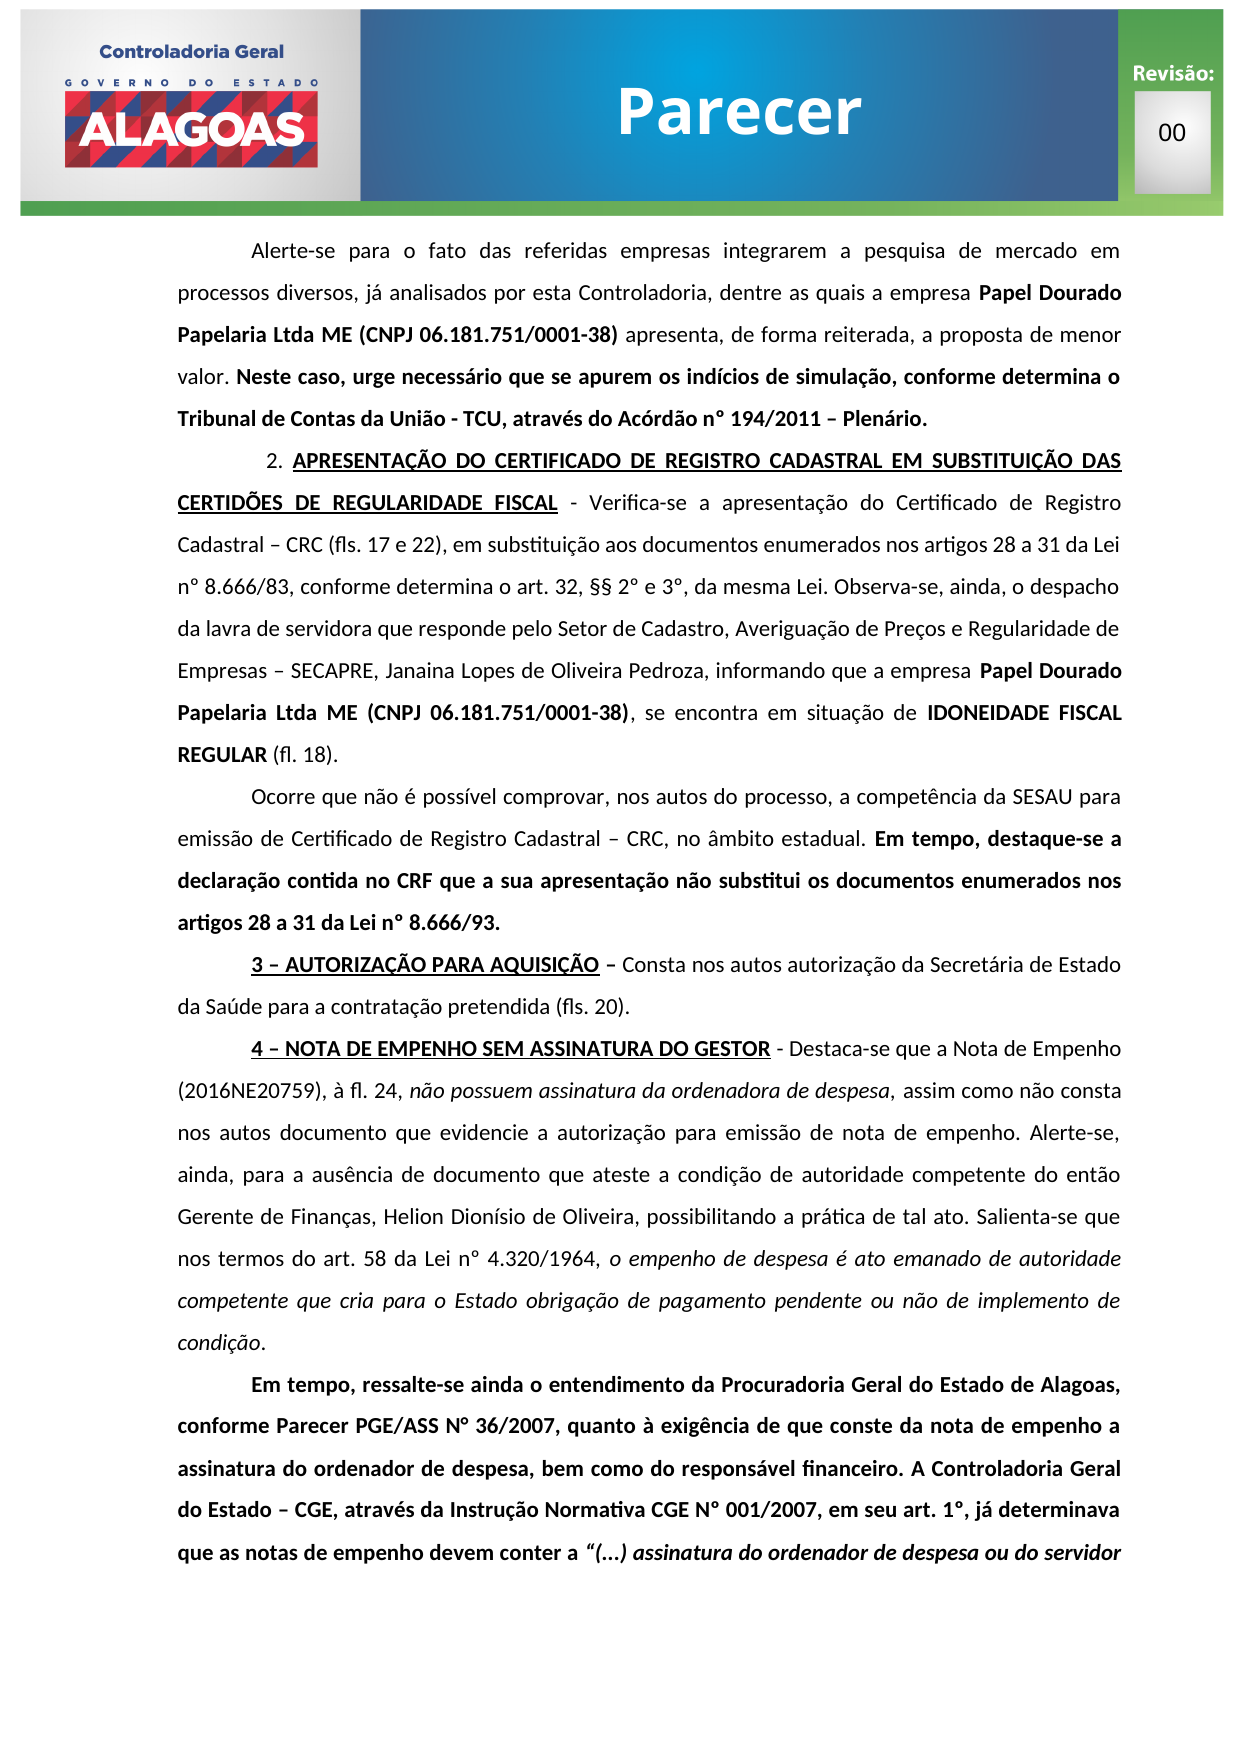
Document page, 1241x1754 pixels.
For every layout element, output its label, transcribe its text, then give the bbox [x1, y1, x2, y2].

text Alerte-se para o fato das referidas empresas integrarem a pesquisa de mercado em processos diversos, já analisados por esta Controladoria, dentre as quais a empresa Papel Dourado Papelaria Ltda ME (CNPJ 06.181.751/0001-38) apresenta, de forma reiterada, a proposta de menor valor. Neste caso, urge necessário que se apurem os indícios de simulação, conforme determina o Tribunal de Contas da União - TCU, através do Acórdão nº 194/2011 – Plenário. [177, 236, 1122, 432]
text 3 – AUTORIZAÇÃO PARA AQUISIÇÃO – Consta nos autos autorização da Secretária de Estado da Saúde para a contratação pretendida (fls. 20). [177, 950, 1122, 1020]
text Ocorre que não é possível comprovar, nos autos do processo, a competência da SESAU para emissão de Certificado de Registro Cadastral – CRC, no âmbito estadual. Em tempo, destaque-se a declaração contida no CRF que a sua apresentação não substitui os documentos enumerados nos artigos 28 a 31 da Lei nº 8.666/93. [177, 782, 1122, 936]
picture [20, 9, 1224, 216]
text 2. APRESENTAÇÃO DO CERTIFICADO DE REGISTRO CADASTRAL EM SUBSTITUIÇÃO DAS CERTIDÕES DE REGULARIDADE FISCAL - Verifica-se a apresentação do Certificado de Registro Cadastral – CRC (fls. 17 e 22), em substituição aos documentos enumerados nos artigos 28 a 31 da Lei nº 8.666/83, conforme determina o art. 32, §§ 2º e 3º, da mesma Lei. Observa-se, ainda, o despacho da lavra de servidora que responde pelo Setor de Cadastro, Averiguação de Preços e Regularidade de Empresas – SECAPRE, Janaina Lopes de Oliveira Pedroza, informando que a empresa Papel Dourado Papelaria Ltda ME (CNPJ 06.181.751/0001-38), se encontra em situação de IDONEIDADE FISCAL REGULAR (fl. 18). [177, 446, 1122, 768]
text 4 – NOTA DE EMPENHO SEM ASSINATURA DO GESTOR - Destaca-se que a Nota de Empenho (2016NE20759), à fl. 24, não possuem assinatura da ordenadora de despesa, assim como não consta nos autos documento que evidencie a autorização para emissão de nota de empenho. Alerte-se, ainda, para a ausência de documento que ateste a condição de autoridade competente do então Gerente de Finanças, Helion Dionísio de Oliveira, possibilitando a prática de tal ato. Salienta-se que nos termos do art. 58 da Lei nº 4.320/1964, o empenho de despesa é ato emanado de autoridade competente que cria para o Estado obrigação de pagamento pendente ou não de implemento de condição. [177, 1034, 1122, 1356]
